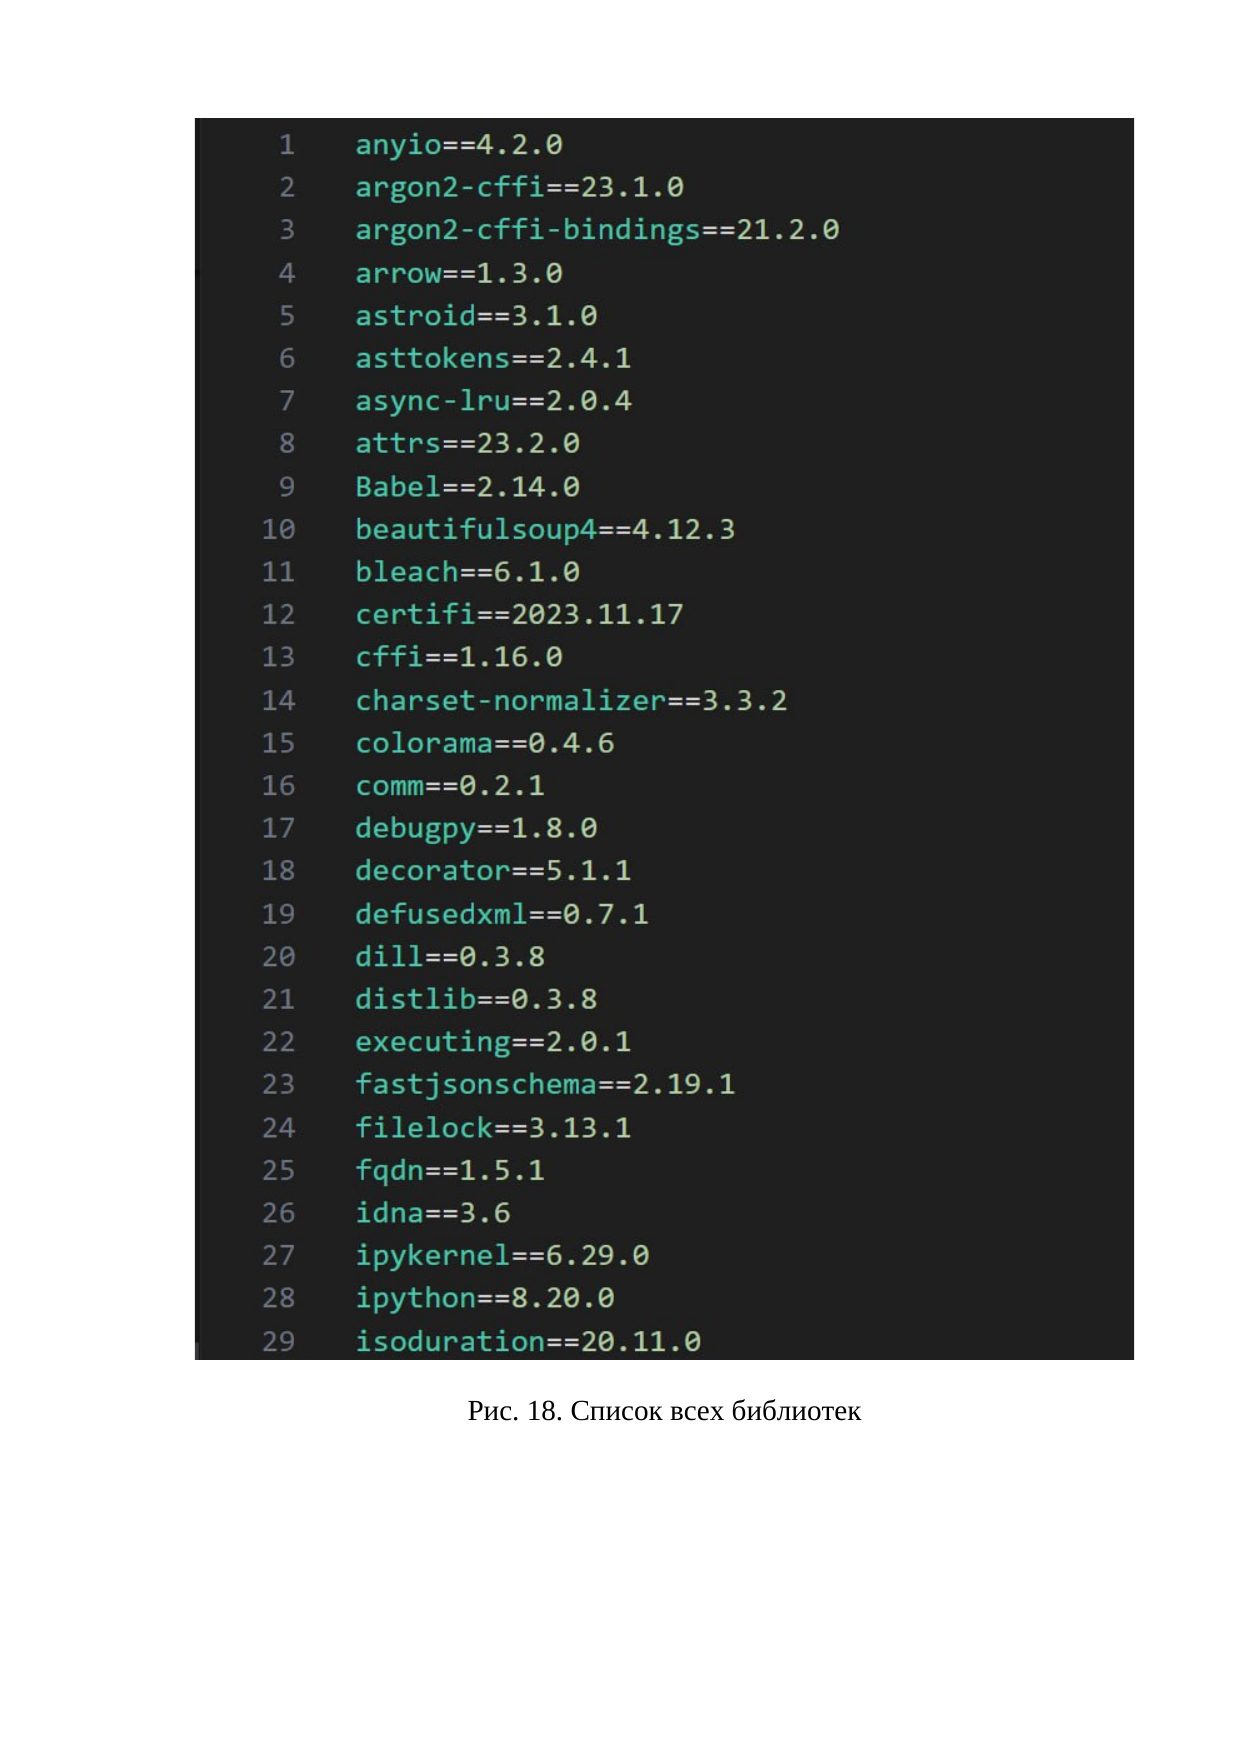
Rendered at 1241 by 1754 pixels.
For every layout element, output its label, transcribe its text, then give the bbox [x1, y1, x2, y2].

text Рис. 18. Список всех библиотек [177, 1393, 1152, 1427]
picture [194, 118, 1135, 1360]
